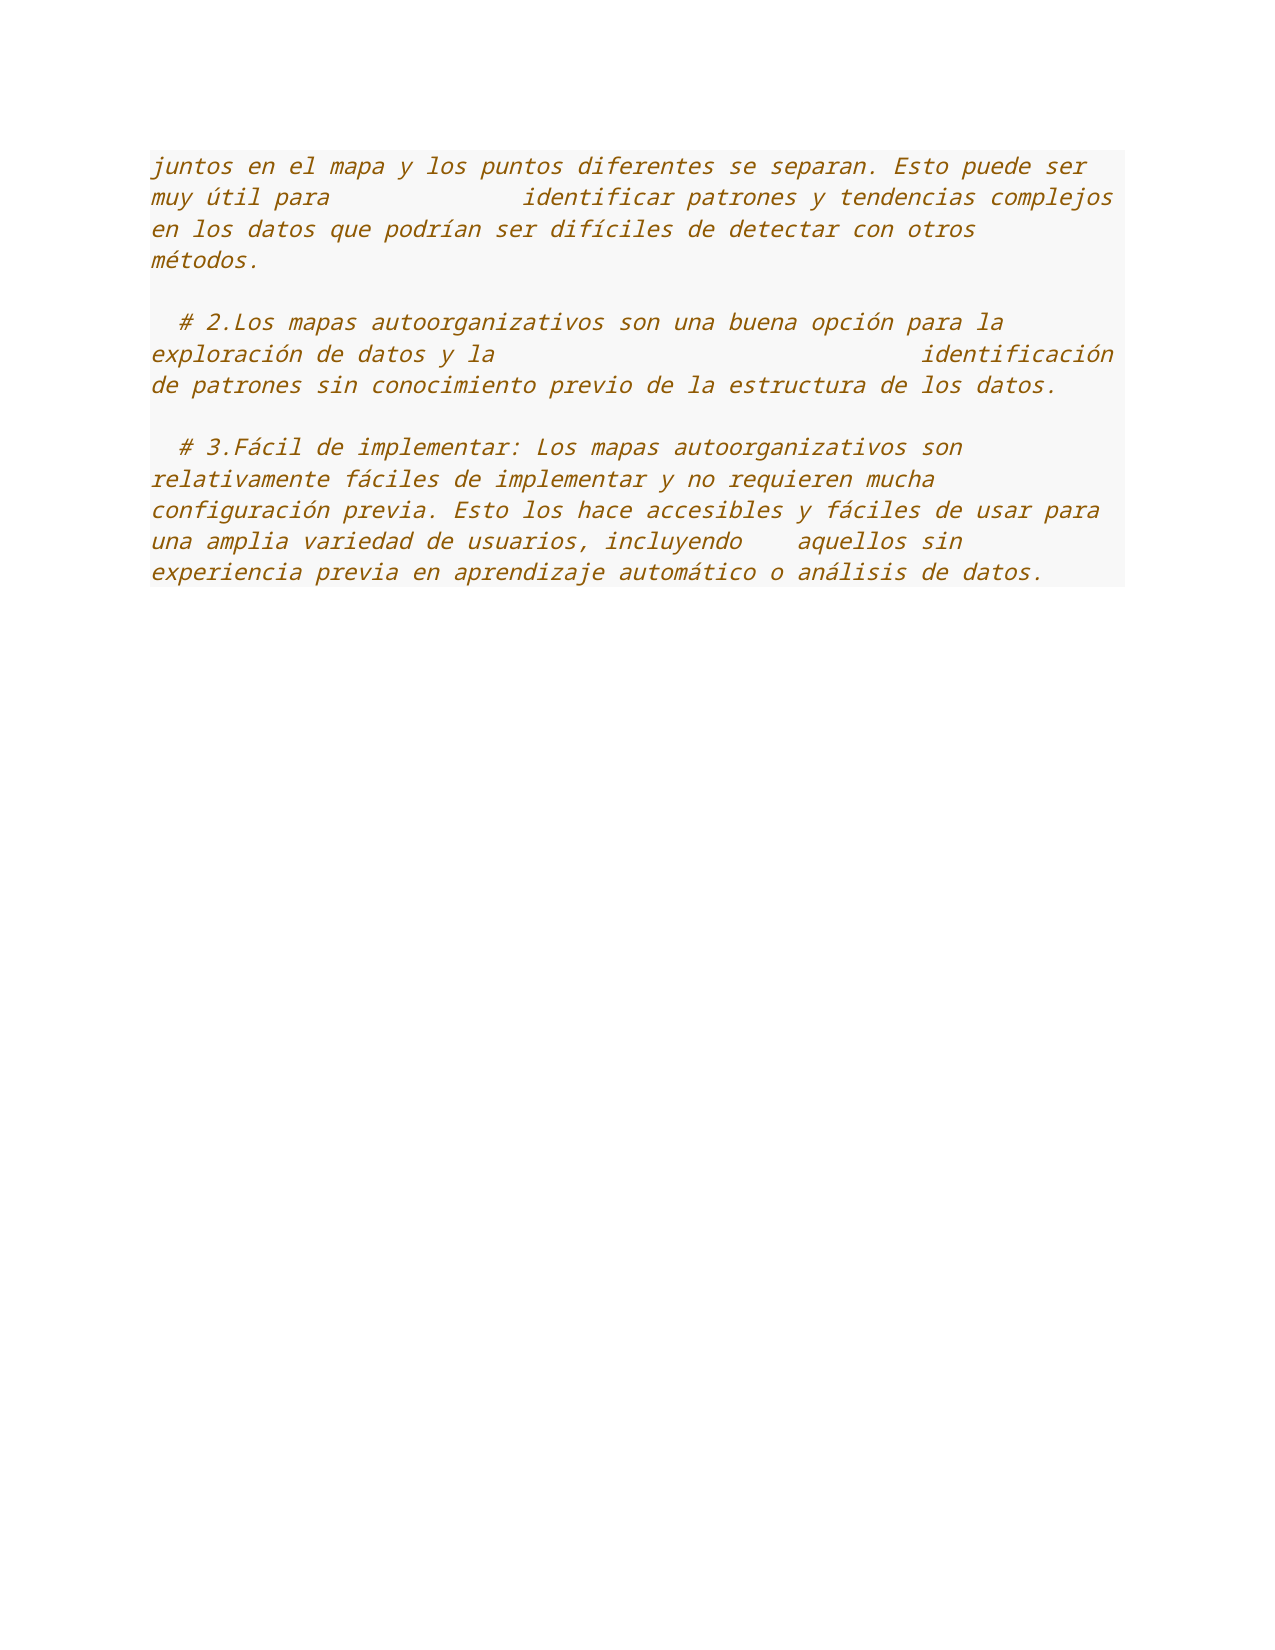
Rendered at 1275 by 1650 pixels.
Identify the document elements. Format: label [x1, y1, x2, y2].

text [150, 150, 1125, 587]
